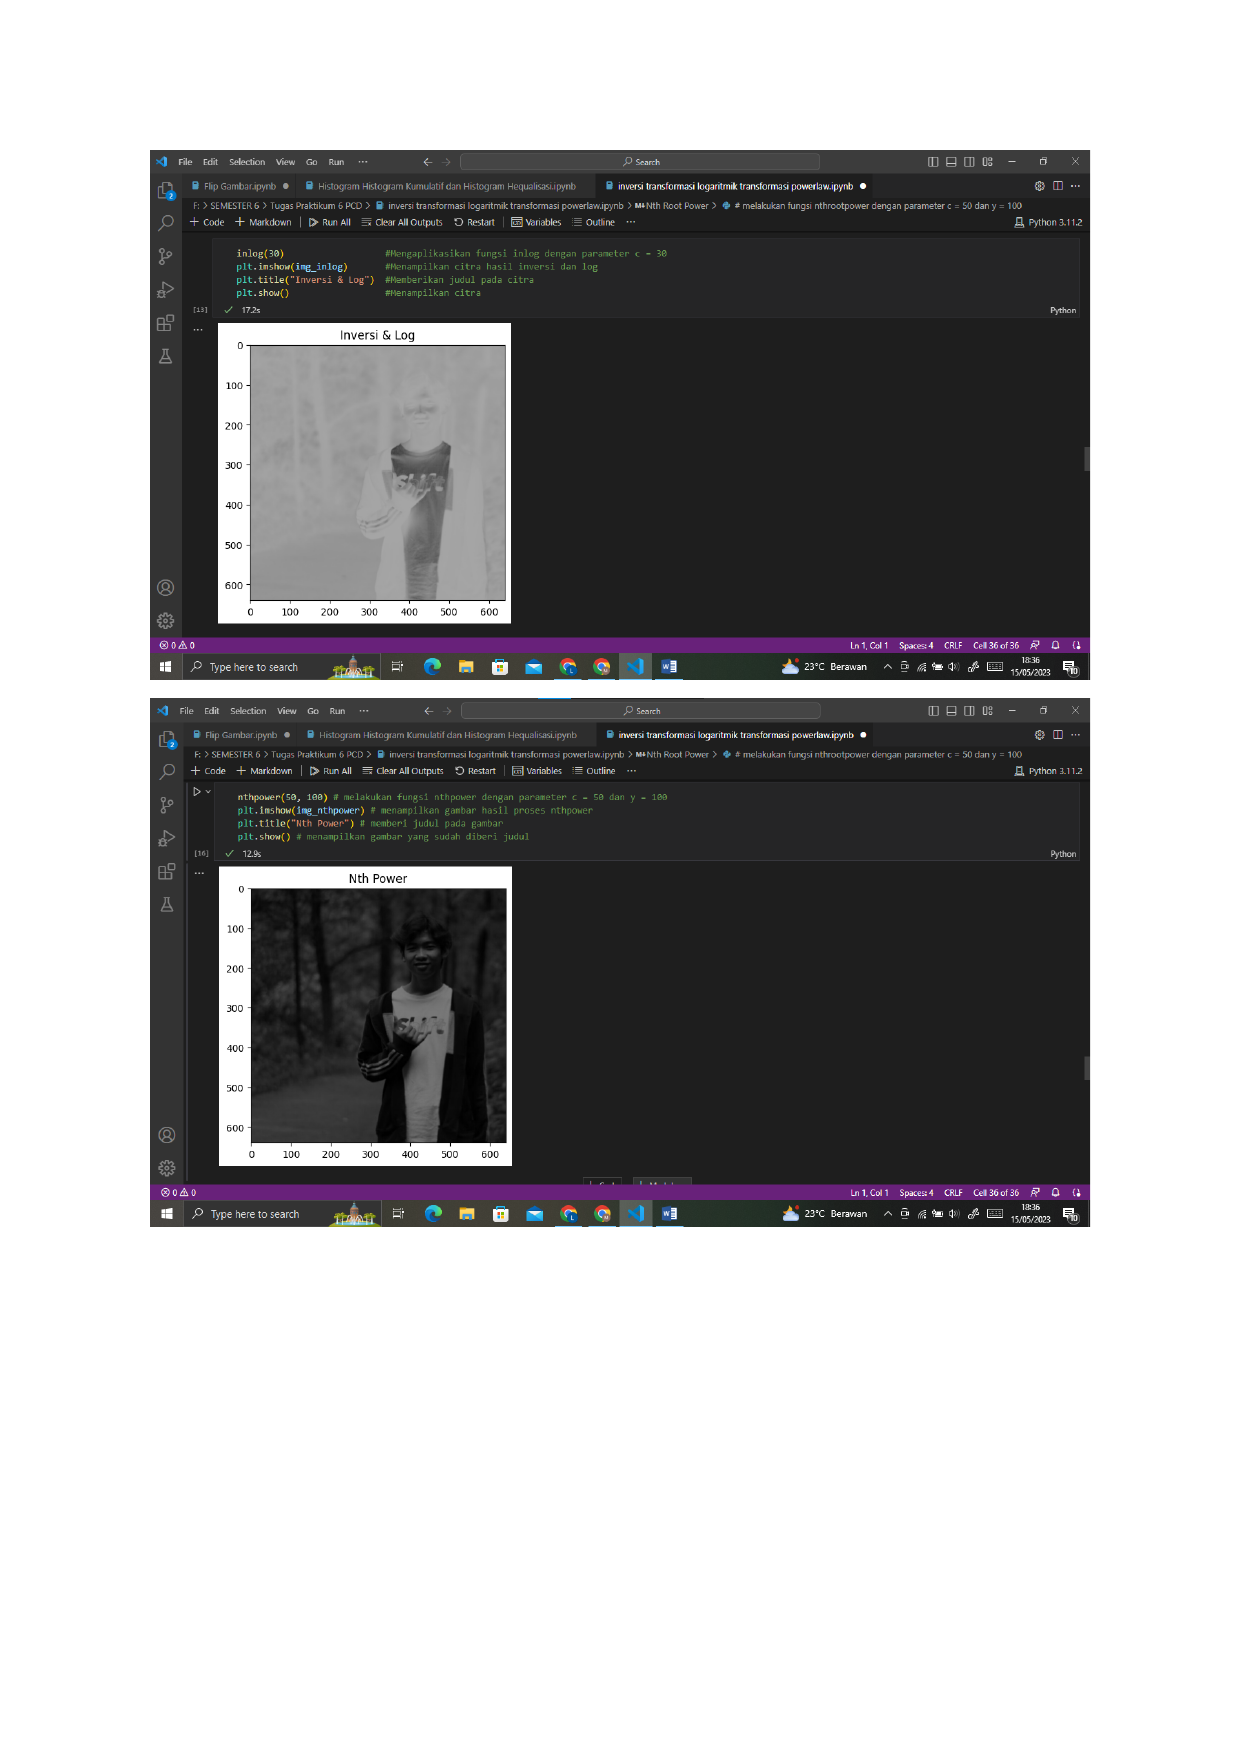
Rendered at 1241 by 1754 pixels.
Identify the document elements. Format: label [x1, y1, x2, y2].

picture [150, 150, 1091, 680]
picture [150, 698, 1091, 1227]
